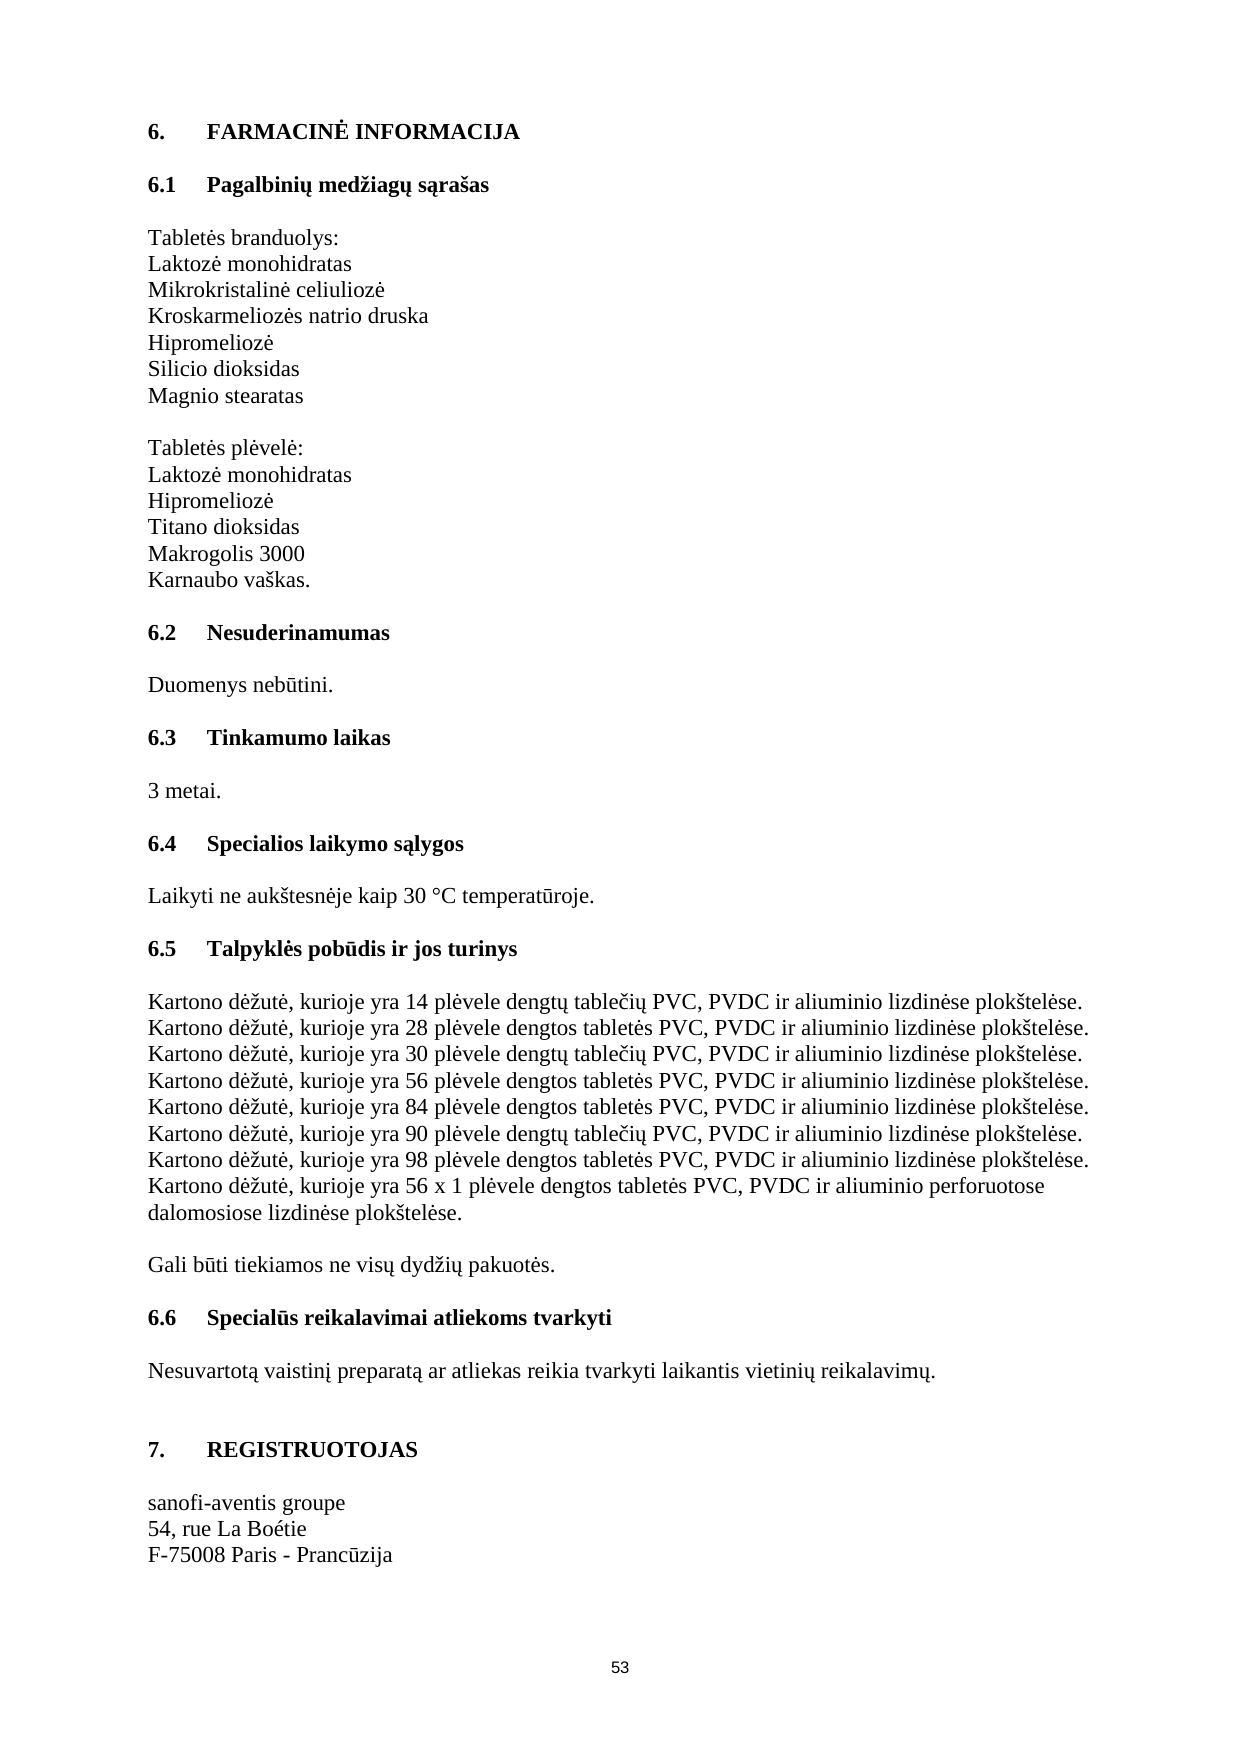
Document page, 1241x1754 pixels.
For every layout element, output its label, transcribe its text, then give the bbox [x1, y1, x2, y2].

text Laktozė monohidratas [148, 250, 1093, 276]
subtitle 7. REGISTRUOTOJAS [148, 1436, 1093, 1462]
subtitle 6.3 Tinkamumo laikas [148, 724, 1093, 751]
text Kartono dėžutė, kurioje yra 28 plėvele dengtos tabletės PVC, PVDC ir aliuminio lizdinėse plokštelėse. [148, 1014, 1093, 1041]
text Silicio dioksidas [148, 355, 1093, 382]
subtitle 6.4 Specialios laikymo sąlygos [148, 830, 1093, 856]
text Gali būti tiekiamos ne visų dydžių pakuotės. [148, 1251, 1093, 1278]
text Kartono dėžutė, kurioje yra 30 plėvele dengtų tablečių PVC, PVDC ir aliuminio lizdinėse plokštelėse. [148, 1041, 1093, 1067]
text Duomenys nebūtini. [148, 672, 1093, 698]
text Laikyti ne aukštesnėje kaip 30 °C temperatūroje. [148, 882, 1093, 909]
text 3 metai. [148, 777, 1093, 803]
text Kartono dėžutė, kurioje yra 56 x 1 plėvele dengtos tabletės PVC, PVDC ir aliuminio perforuotose dalomosiose lizdinėse plokštelėse. [148, 1172, 1093, 1225]
text Kartono dėžutė, kurioje yra 14 plėvele dengtų tablečių PVC, PVDC ir aliuminio lizdinėse plokštelėse. [148, 988, 1093, 1014]
text Titano dioksidas [148, 513, 1093, 540]
subtitle 6.6 Specialūs reikalavimai atliekoms tvarkyti [148, 1304, 1093, 1330]
text Mikrokristalinė celiuliozė [148, 276, 1093, 303]
text Magnio stearatas [148, 382, 1093, 408]
text Tabletės plėvelė: [148, 434, 1093, 461]
subtitle 6.2 Nesuderinamumas [148, 619, 1093, 645]
text Nesuvartotą vaistinį preparatą ar atliekas reikia tvarkyti laikantis vietinių reikalavimų. [148, 1357, 1093, 1383]
text sanofi-aventis groupe 54, rue La Boétie F-75008 Paris - Prancūzija [148, 1488, 1093, 1568]
subtitle 6.1 Pagalbinių medžiagų sąrašas [148, 171, 1093, 197]
text Tabletės branduolys: [148, 223, 1093, 250]
subtitle 6. FARMACINĖ INFORMACIJA [148, 118, 1093, 144]
text Karnaubo vaškas. [148, 566, 1093, 592]
text Kroskarmeliozės natrio druska [148, 303, 1093, 329]
text Laktozė monohidratas [148, 461, 1093, 487]
text Kartono dėžutė, kurioje yra 84 plėvele dengtos tabletės PVC, PVDC ir aliuminio lizdinėse plokštelėse. [148, 1093, 1093, 1119]
text Hipromeliozė [148, 487, 1093, 513]
text Hipromeliozė [148, 329, 1093, 355]
text Kartono dėžutė, kurioje yra 56 plėvele dengtos tabletės PVC, PVDC ir aliuminio lizdinėse plokštelėse. [148, 1067, 1093, 1093]
text Kartono dėžutė, kurioje yra 90 plėvele dengtų tablečių PVC, PVDC ir aliuminio lizdinėse plokštelėse. [148, 1119, 1093, 1146]
text Makrogolis 3000 [148, 540, 1093, 566]
subtitle 6.5 Talpyklės pobūdis ir jos turinys [148, 935, 1093, 961]
text Kartono dėžutė, kurioje yra 98 plėvele dengtos tabletės PVC, PVDC ir aliuminio lizdinėse plokštelėse. [148, 1146, 1093, 1172]
